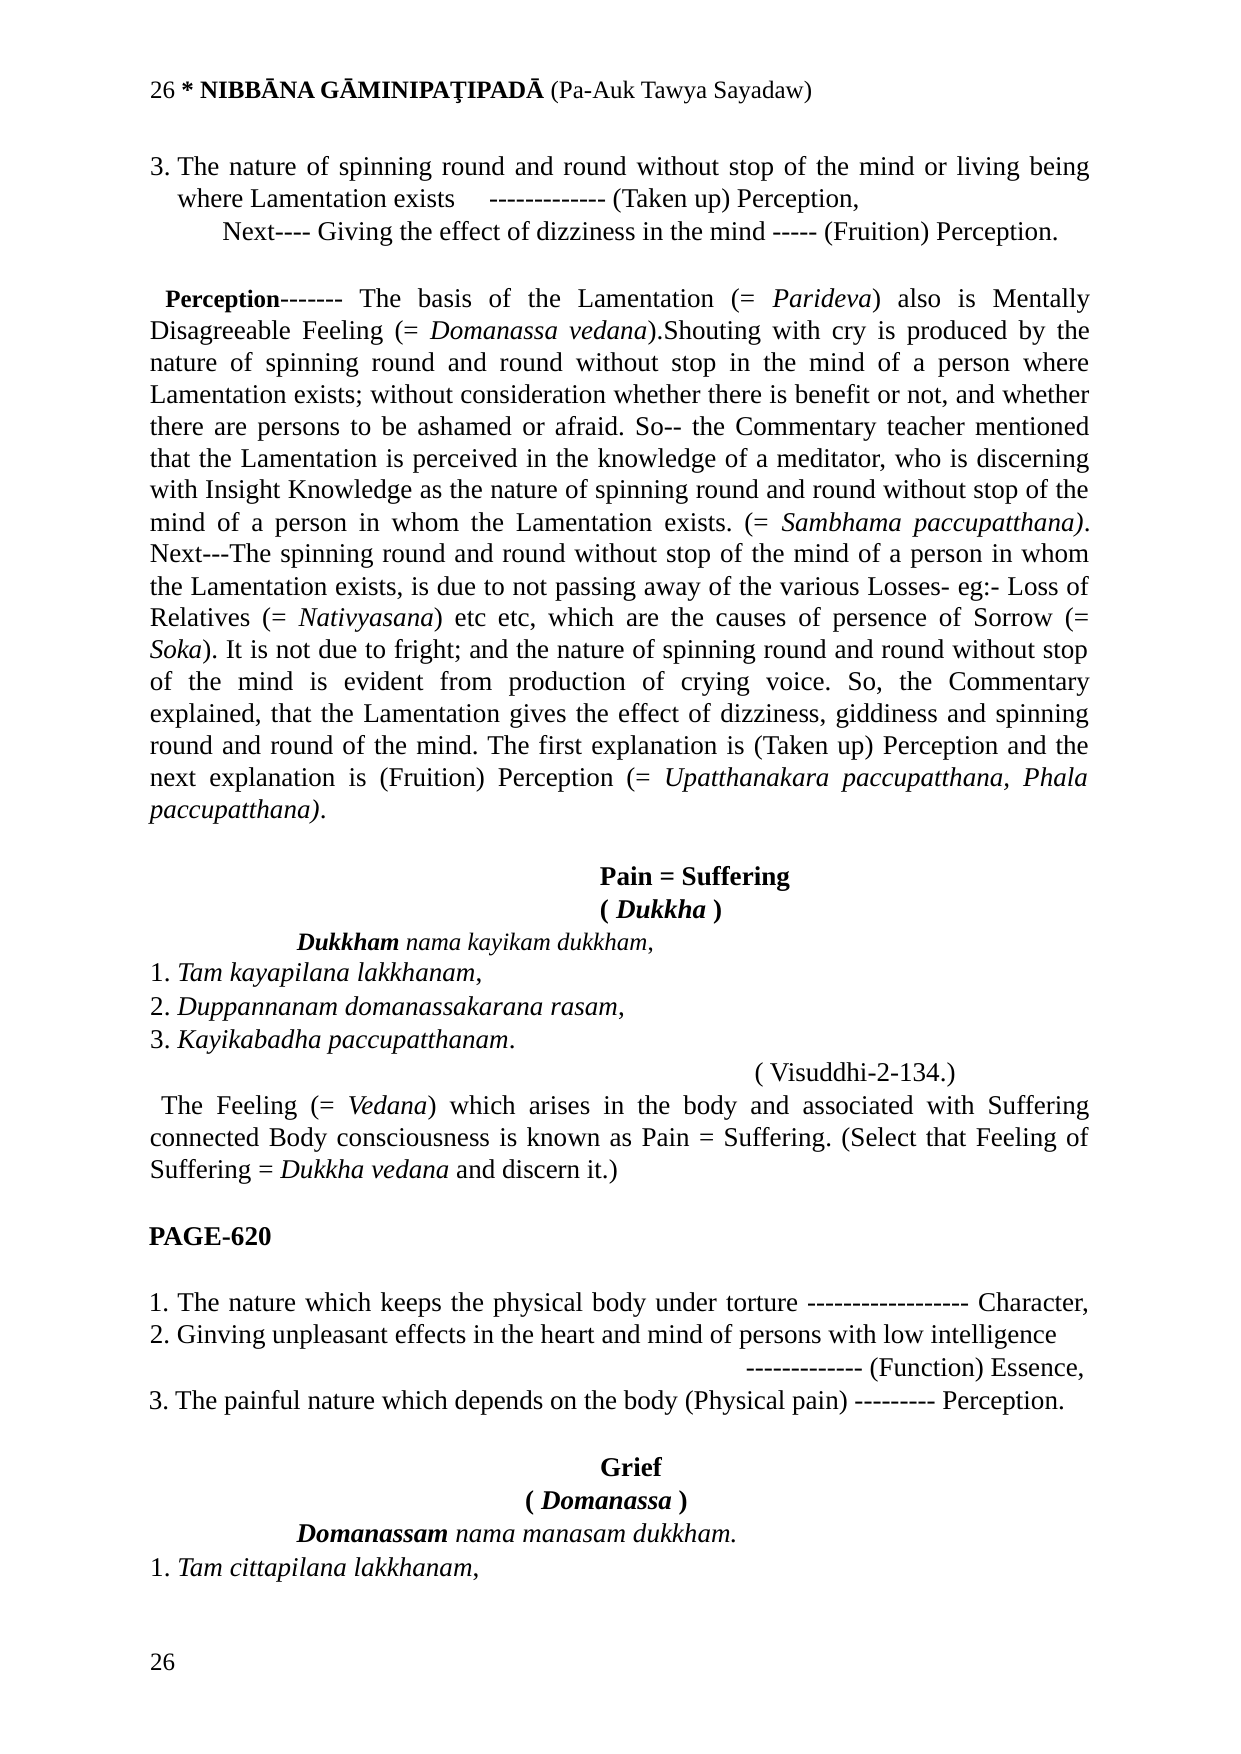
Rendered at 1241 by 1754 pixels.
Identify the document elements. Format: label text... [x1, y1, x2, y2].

list Tam kayapilana lakkhanam, [150, 957, 1092, 988]
list The nature of spinning round and round without stop of the mind or living being where Lamentation exists ------------- (Taken up) Perception, [150, 150, 1090, 213]
text ------------- (Function) Essence, [148, 1351, 1092, 1382]
subtitle ( Domanassa ) [148, 1484, 1092, 1515]
text Dukkham nama kayikam dukkham, [148, 927, 1092, 956]
text Domanassam nama manasam dukkham. [148, 1518, 1092, 1549]
subtitle Grief [148, 1451, 1092, 1482]
subtitle PAGE-620 [148, 1219, 1092, 1251]
list Kayikabadha paccupatthanam. [150, 1023, 1092, 1054]
text Next---- Giving the effect of dizziness in the mind ----- (Fruition) Perception. [148, 215, 1092, 246]
text Perception------- The basis of the Lamentation (= Parideva) also is Mentally Disagreeable Feeling (= Domanassa vedana).Shouting with cry is produced by the nature of spinning round and round without stop in the mind of a person where Lamentation exists; without consideration whether there is benefit or not, and whether there are persons to be ashamed or afraid. So-- the Commentary teacher mentioned that the Lamentation is perceived in the knowledge of a meditator, who is discerning with Insight Knowledge as the nature of spinning round and round without stop of the mind of a person in whom the Lamentation exists. (= Sambhama paccupatthana). Next---The spinning round and round without stop of the mind of a person in whom the Lamentation exists, is due to not passing away of the various Losses- eg:- Loss of Relatives (= Nativyasana) etc etc, which are the causes of persence of Sorrow (= Soka). It is not due to fright; and the nature of spinning round and round without stop of the mind is evident from production of crying voice. So, the Commentary explained, that the Lamentation gives the effect of dizziness, giddiness and spinning round and round of the mind. The first explanation is (Taken up) Perception and the next explanation is (Fruition) Perception (= Upatthanakara paccupatthana, Phala paccupatthana). [148, 282, 1090, 824]
subtitle Pain = Suffering [148, 860, 1092, 891]
subtitle ( Dukkha ) [148, 893, 1092, 924]
text 1. The nature which keeps the physical body under torture ------------------ Character, 2. Ginving unpleasant effects in the heart and mind of persons with low intelligence [148, 1286, 1090, 1349]
list Tam cittapilana lakkhanam, [150, 1551, 1092, 1582]
text The Feeling (= Vedana) which arises in the body and associated with Suffering connected Body consciousness is known as Pain = Suffering. (Select that Feeling of Suffering = Dukkha vedana and discern it.) [148, 1089, 1090, 1184]
text ( Visuddhi-2-134.) [148, 1056, 1092, 1087]
text 3. The painful nature which depends on the body (Physical pain) --------- Perception. [148, 1384, 1090, 1415]
list Duppannanam domanassakarana rasam, [150, 990, 1092, 1021]
